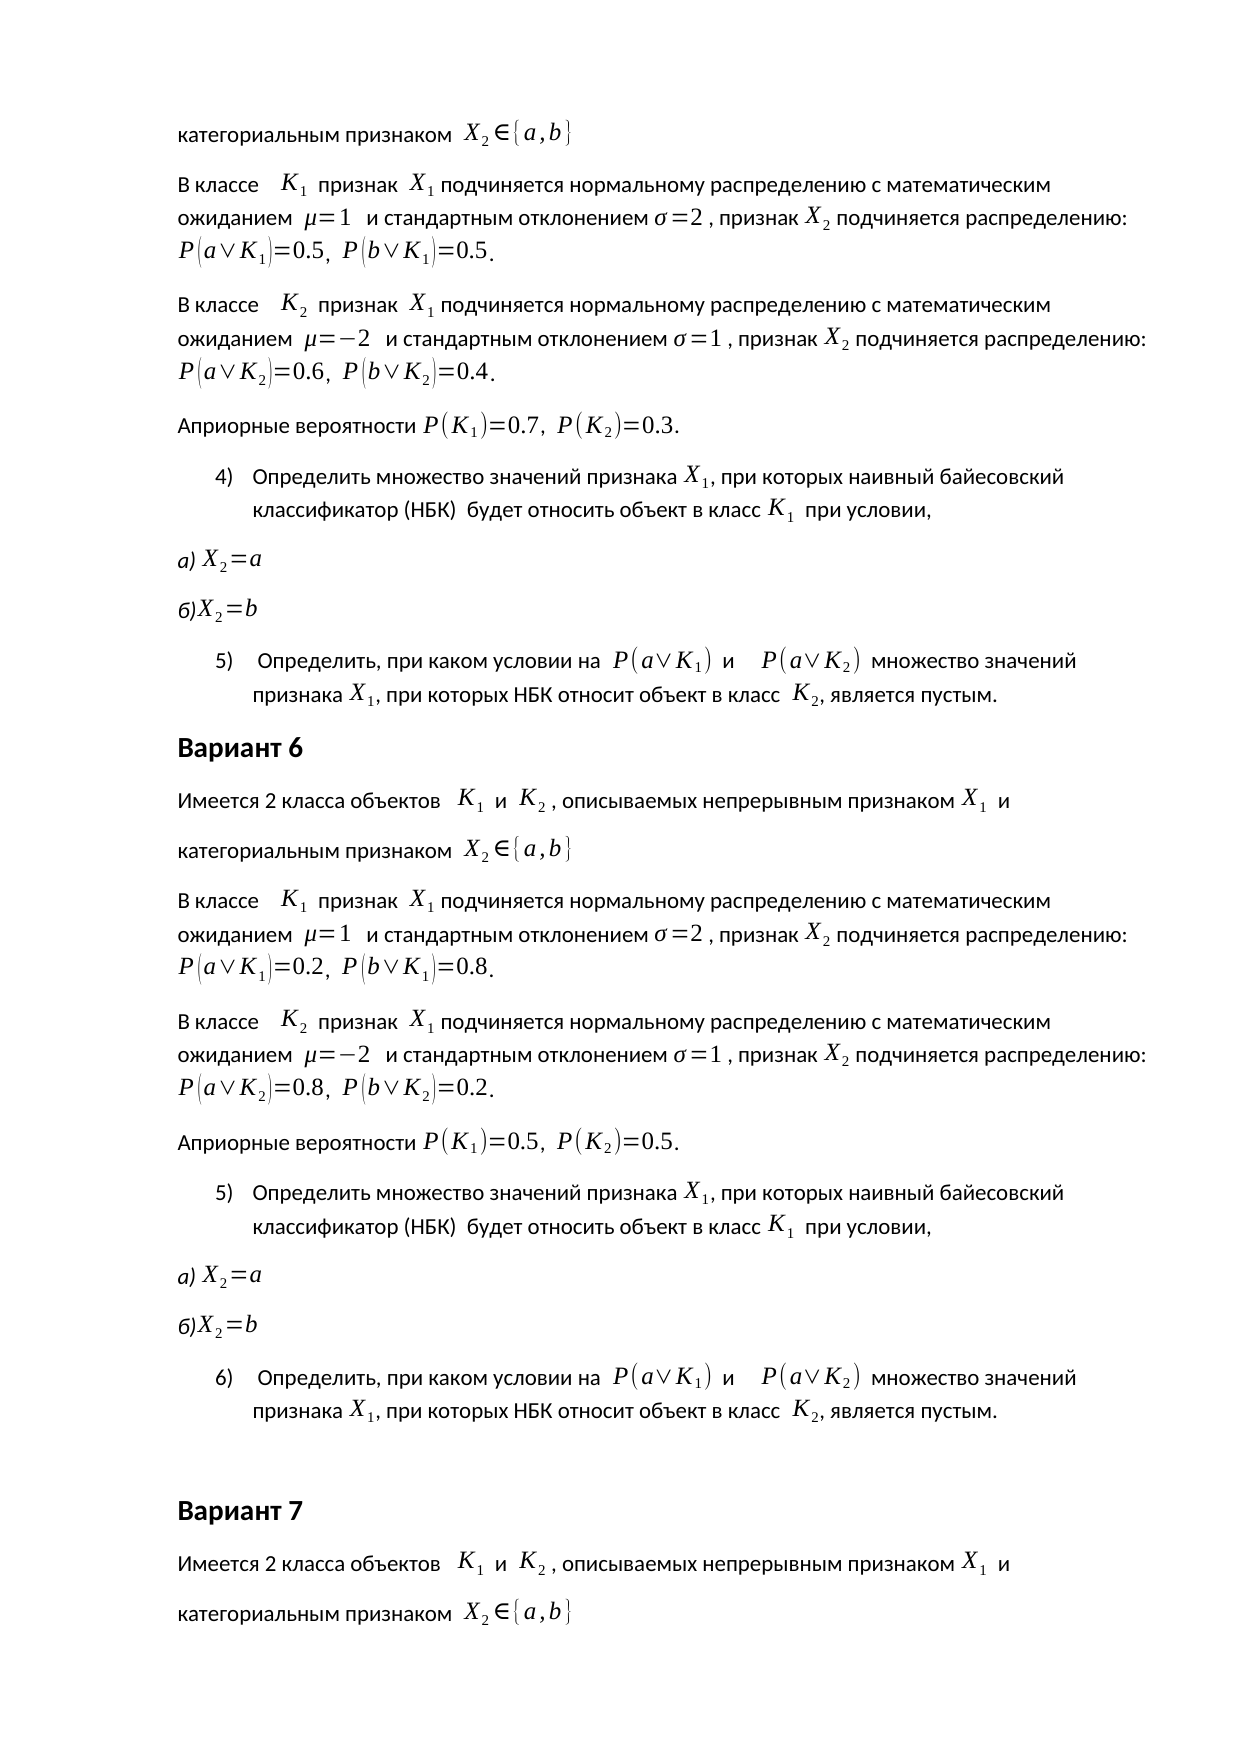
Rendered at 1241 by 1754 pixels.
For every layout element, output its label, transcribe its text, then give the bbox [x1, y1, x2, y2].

text Имеется 2 класса объектов и , описываемых непрерывным признаком и [177, 784, 1152, 815]
text а) [177, 1260, 1152, 1292]
text б) [177, 1311, 1152, 1342]
text Априорные вероятности , . [177, 409, 1152, 442]
text В классе признак подчиняется нормальному распределению с математическим ожиданием и стандартным отклонением , признак подчиняется распределению: , . [177, 168, 1152, 270]
text категориальным признаком [177, 118, 1152, 149]
list Определить множество значений признака , при которых наивный байесовский классификатор (НБК) будет относить объект в класс при условии, [215, 1177, 1152, 1241]
list Определить множество значений признака , при которых наивный байесовский классификатор (НБК) будет относить объект в класс при условии, [215, 460, 1152, 525]
text Вариант 7 [177, 1492, 1152, 1528]
text категориальным признаком [177, 834, 1152, 866]
text Вариант 6 [177, 729, 1152, 764]
text Априорные вероятности , . [177, 1126, 1152, 1158]
text В классе признак подчиняется нормальному распределению с математическим ожиданием и стандартным отклонением , признак подчиняется распределению: , . [177, 884, 1152, 986]
text В классе признак подчиняется нормальному распределению с математическим ожиданием и стандартным отклонением , признак подчиняется распределению: , . [177, 1005, 1152, 1107]
text категориальным признаком [177, 1597, 1152, 1629]
text Имеется 2 класса объектов и , описываемых непрерывным признаком и [177, 1547, 1152, 1578]
list Определить, при каком условии на и множество значений признака , при которых НБК относит объект в класс , является пустым. [215, 1361, 1152, 1426]
text б) [177, 594, 1152, 626]
text а) [177, 544, 1152, 576]
text В классе признак подчиняется нормальному распределению с математическим ожиданием и стандартным отклонением , признак подчиняется распределению: , . [177, 289, 1152, 391]
list Определить, при каком условии на и множество значений признака , при которых НБК относит объект в класс , является пустым. [215, 644, 1152, 710]
